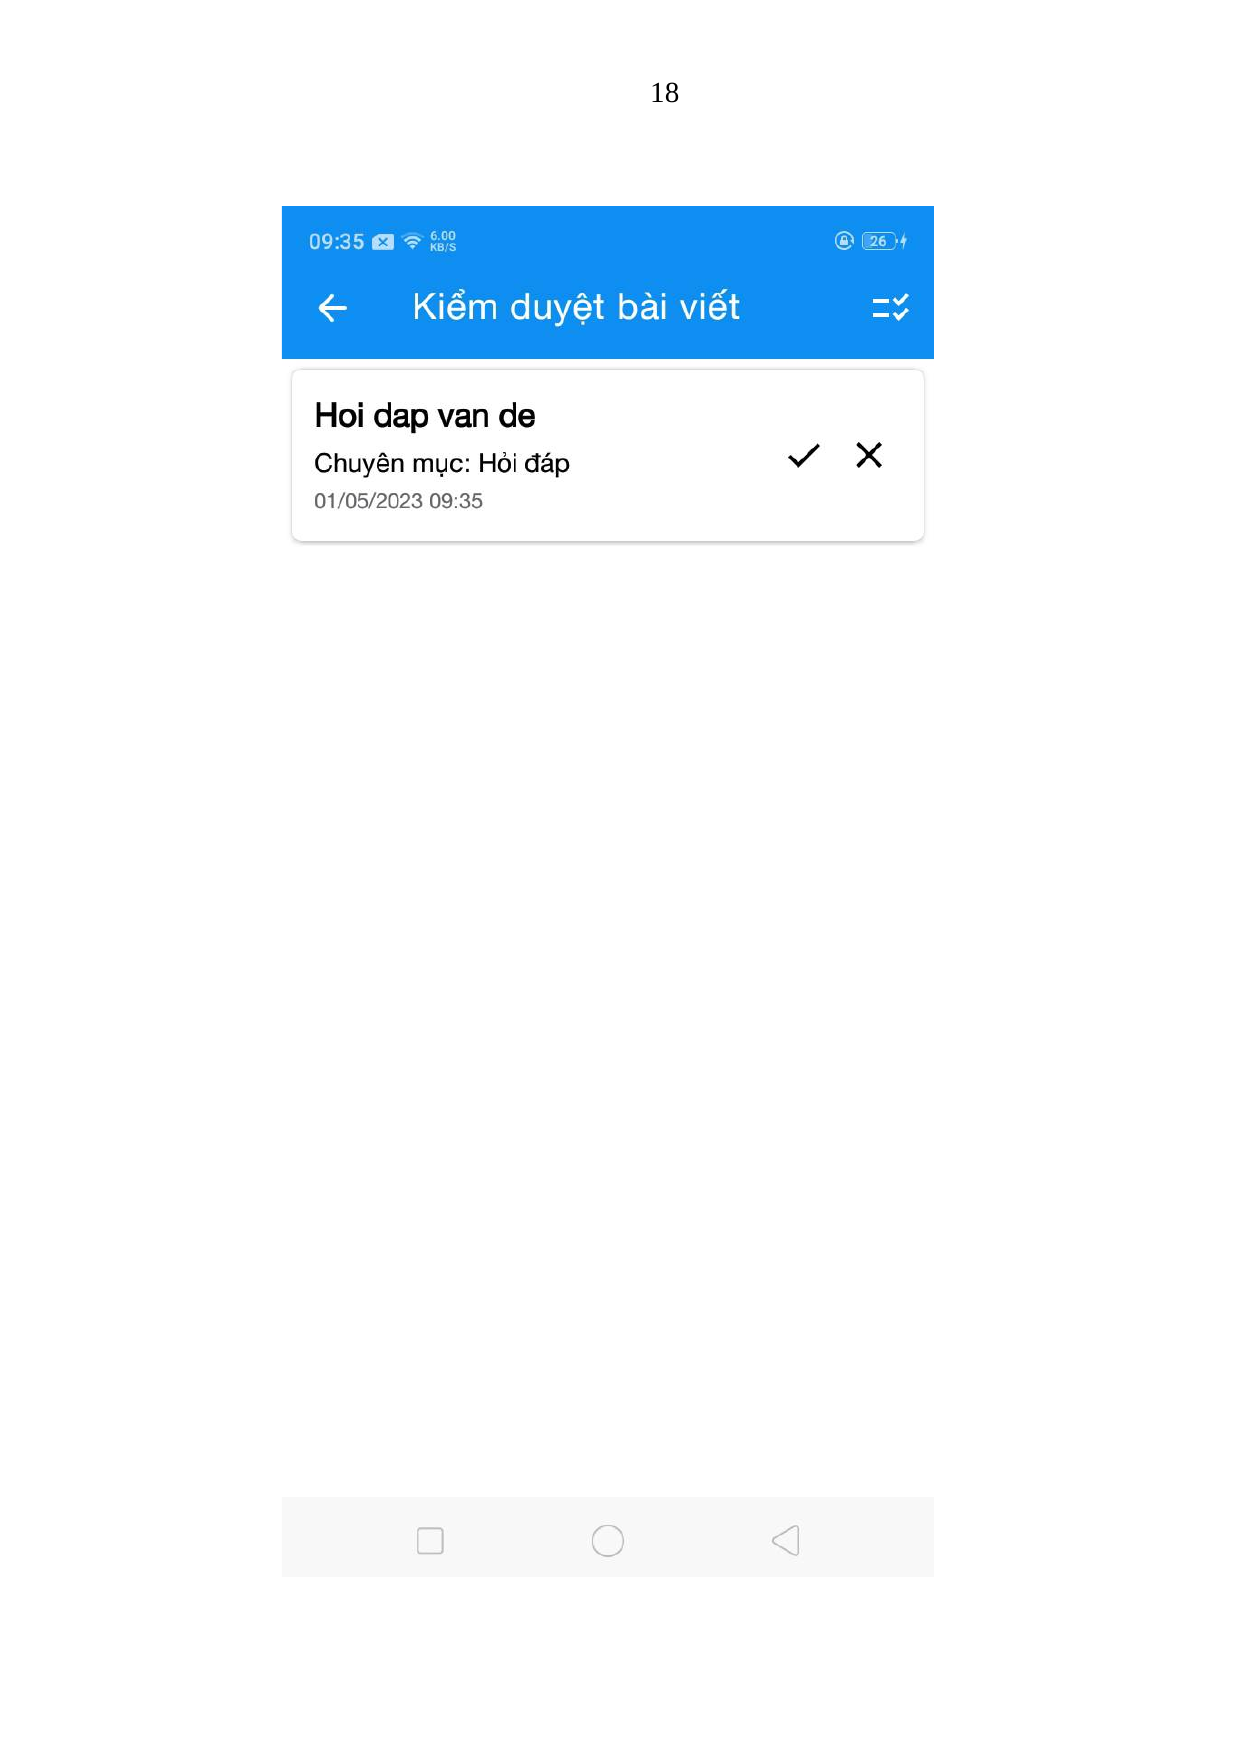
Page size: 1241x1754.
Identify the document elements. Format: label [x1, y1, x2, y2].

picture [281, 206, 934, 1577]
